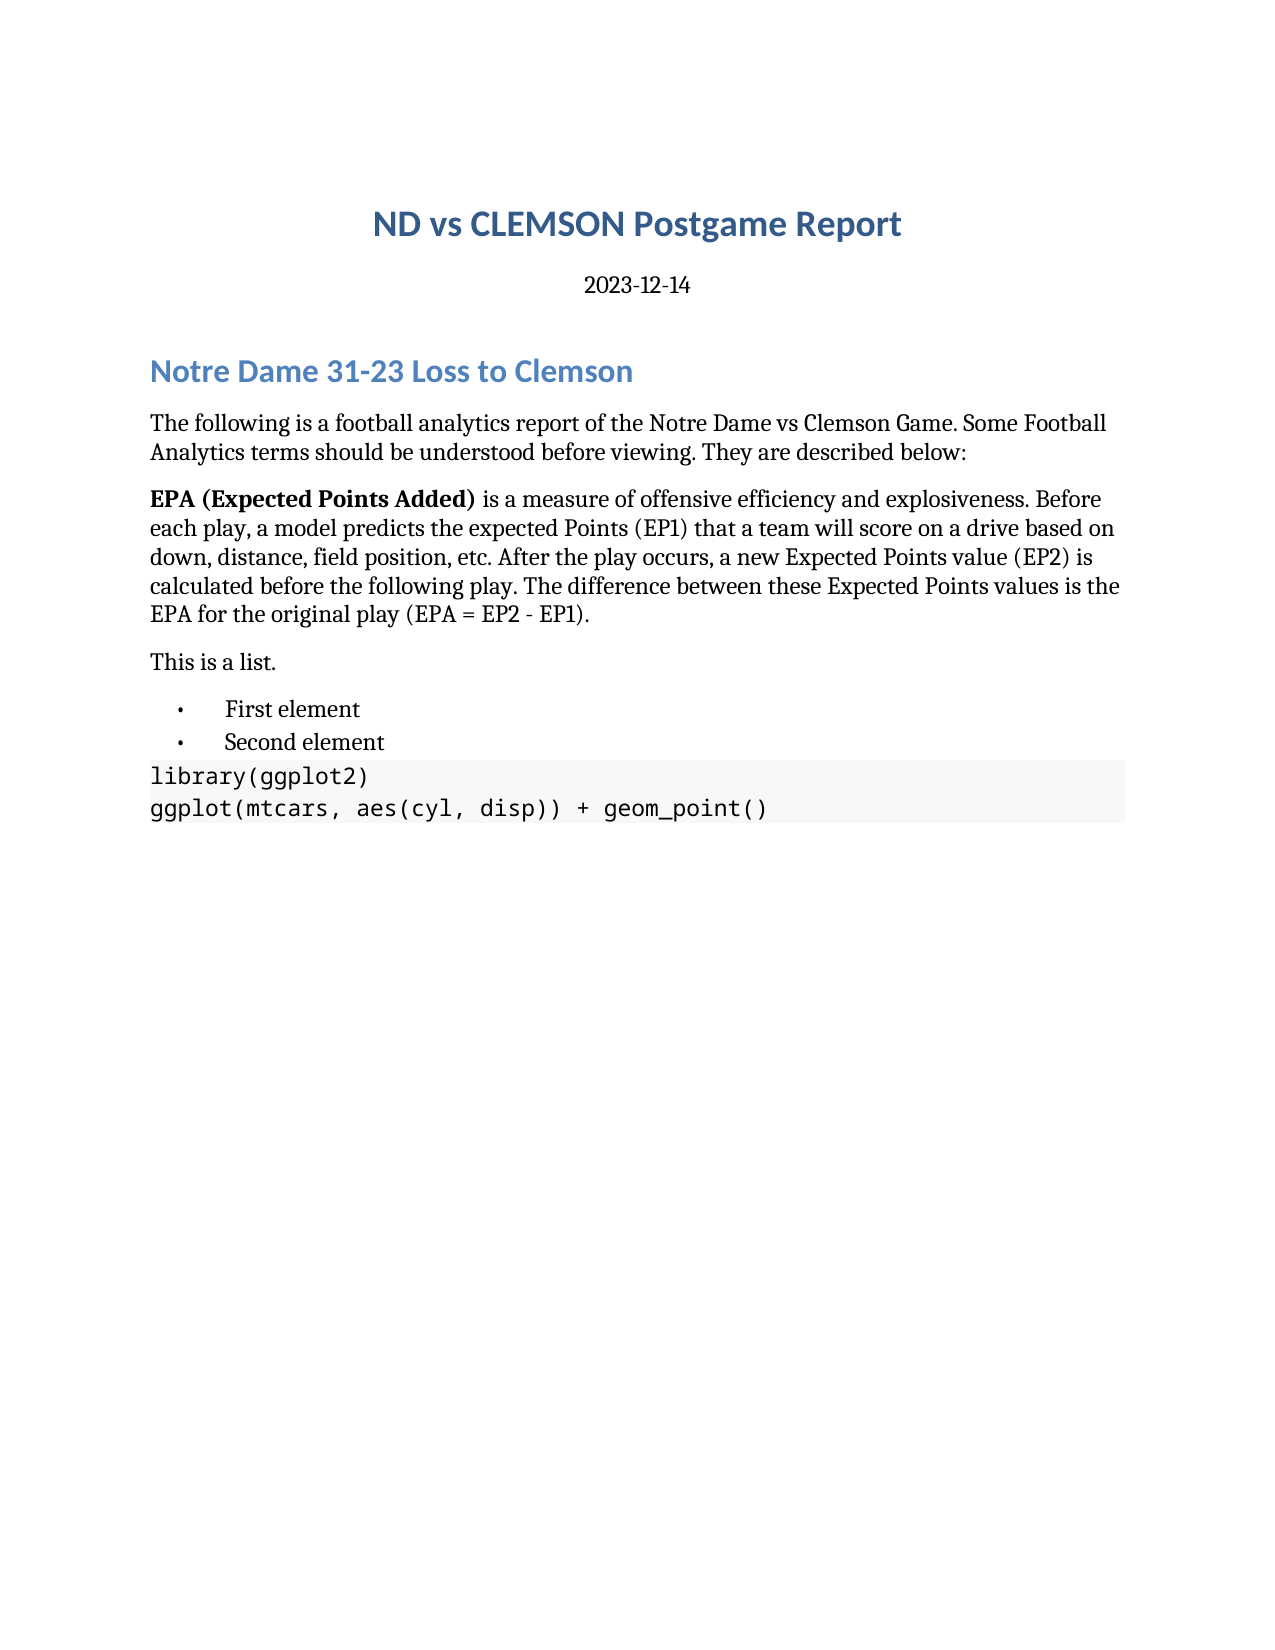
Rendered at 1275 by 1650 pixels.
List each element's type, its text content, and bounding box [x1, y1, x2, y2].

text This is a list. [150, 648, 1125, 677]
text 2023-12-14 [150, 271, 1125, 299]
text EPA (Expected Points Added) is a measure of offensive efficiency and explosiveness. Before each play, a model predicts the expected Points (EP1) that a team will score on a drive based on down, distance, field position, etc. After the play occurs, a new Expected Points value (EP2) is calculated before the following play. The difference between these Expected Points values is the EPA for the original play (EPA = EP2 - EP1). [150, 485, 1125, 629]
text The following is a football analytics report of the Notre Dame vs Clemson Game. Some Football Analytics terms should be understood before viewing. They are described below: [150, 409, 1125, 467]
list Second element [175, 728, 1125, 757]
subtitle Notre Dame 31-23 Loss to Clemson [150, 349, 1125, 390]
text library(ggplot2) ggplot(mtcars, aes(cyl, disp)) + geom_point() [370, 760, 1125, 823]
title ND vs CLEMSON Postgame Report [150, 200, 1125, 246]
list First element [175, 695, 1125, 724]
